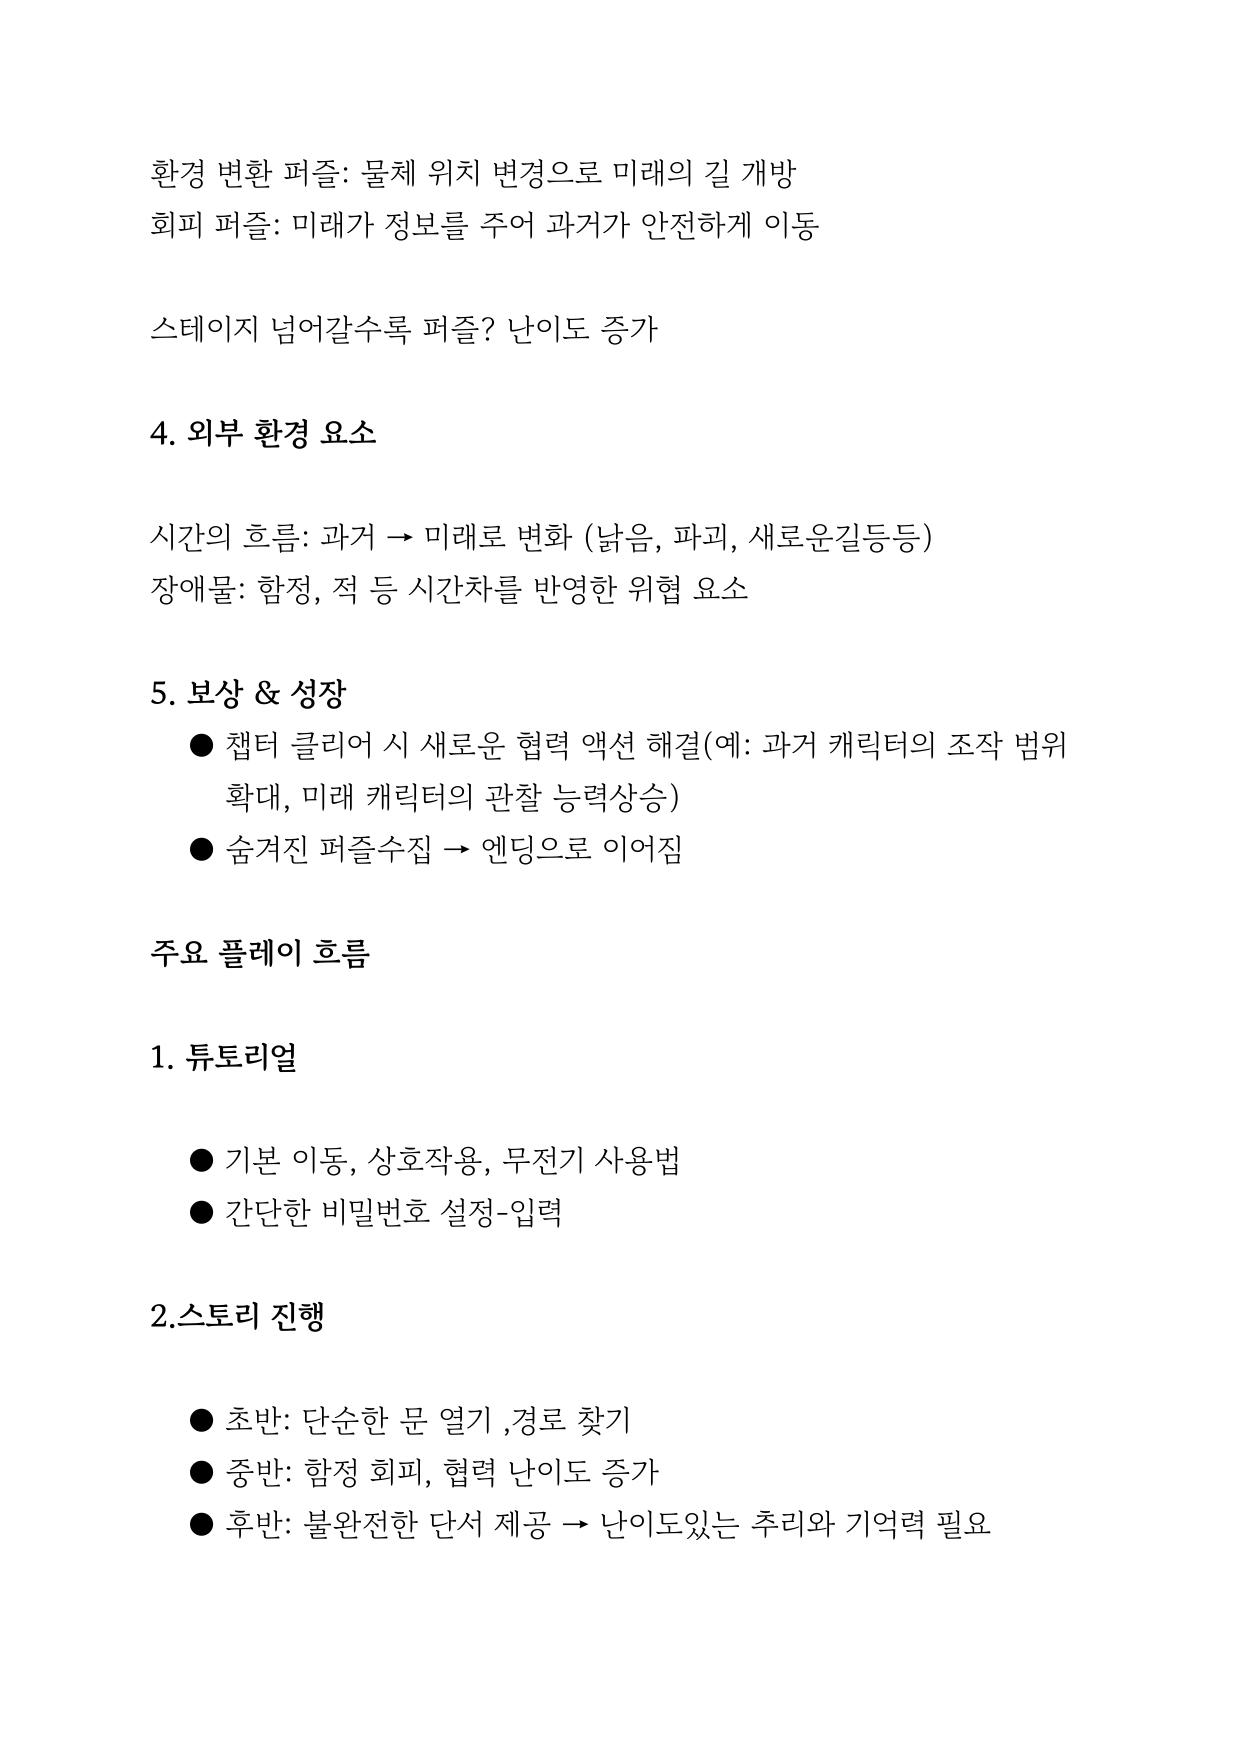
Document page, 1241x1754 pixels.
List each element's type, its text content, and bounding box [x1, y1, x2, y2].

list 기본 이동, 상호작용, 무전기 사용법 [187, 1138, 1090, 1183]
text 1. 튜토리얼 [150, 1034, 1090, 1079]
list 후반: 불완전한 단서 제공 → 난이도있는 추리와 기억력 필요 [187, 1501, 1090, 1547]
text 환경 변환 퍼즐: 물체 위치 변경으로 미래의 길 개방 [150, 150, 1090, 195]
text 회피 퍼즐: 미래가 정보를 주어 과거가 안전하게 이동 [150, 202, 1090, 247]
text 장애물: 함정, 적 등 시간차를 반영한 위협 요소 [150, 566, 1090, 611]
text 5. 보상 & 성장 [150, 670, 1090, 715]
text 스테이지 넘어갈수록 퍼즐? 난이도 증가 [150, 306, 1090, 351]
list 숨겨진 퍼즐수집 → 엔딩으로 이어짐 [187, 826, 1090, 871]
list 간단한 비밀번호 설정-입력 [187, 1189, 1090, 1235]
list 초반: 단순한 문 열기 ,경로 찾기 [187, 1397, 1090, 1443]
text 4. 외부 환경 요소 [150, 410, 1090, 455]
text 2.스토리 진행 [150, 1293, 1090, 1339]
list 챕터 클리어 시 새로운 협력 액션 해결(예: 과거 캐릭터의 조작 범위 확대, 미래 캐릭터의 관찰 능력상승) [187, 722, 1090, 819]
text 주요 플레이 흐름 [150, 930, 1090, 975]
text 시간의 흐름: 과거 → 미래로 변화 (낡음, 파괴, 새로운길등등) [150, 514, 1090, 559]
list 중반: 함정 회피, 협력 난이도 증가 [187, 1449, 1090, 1495]
